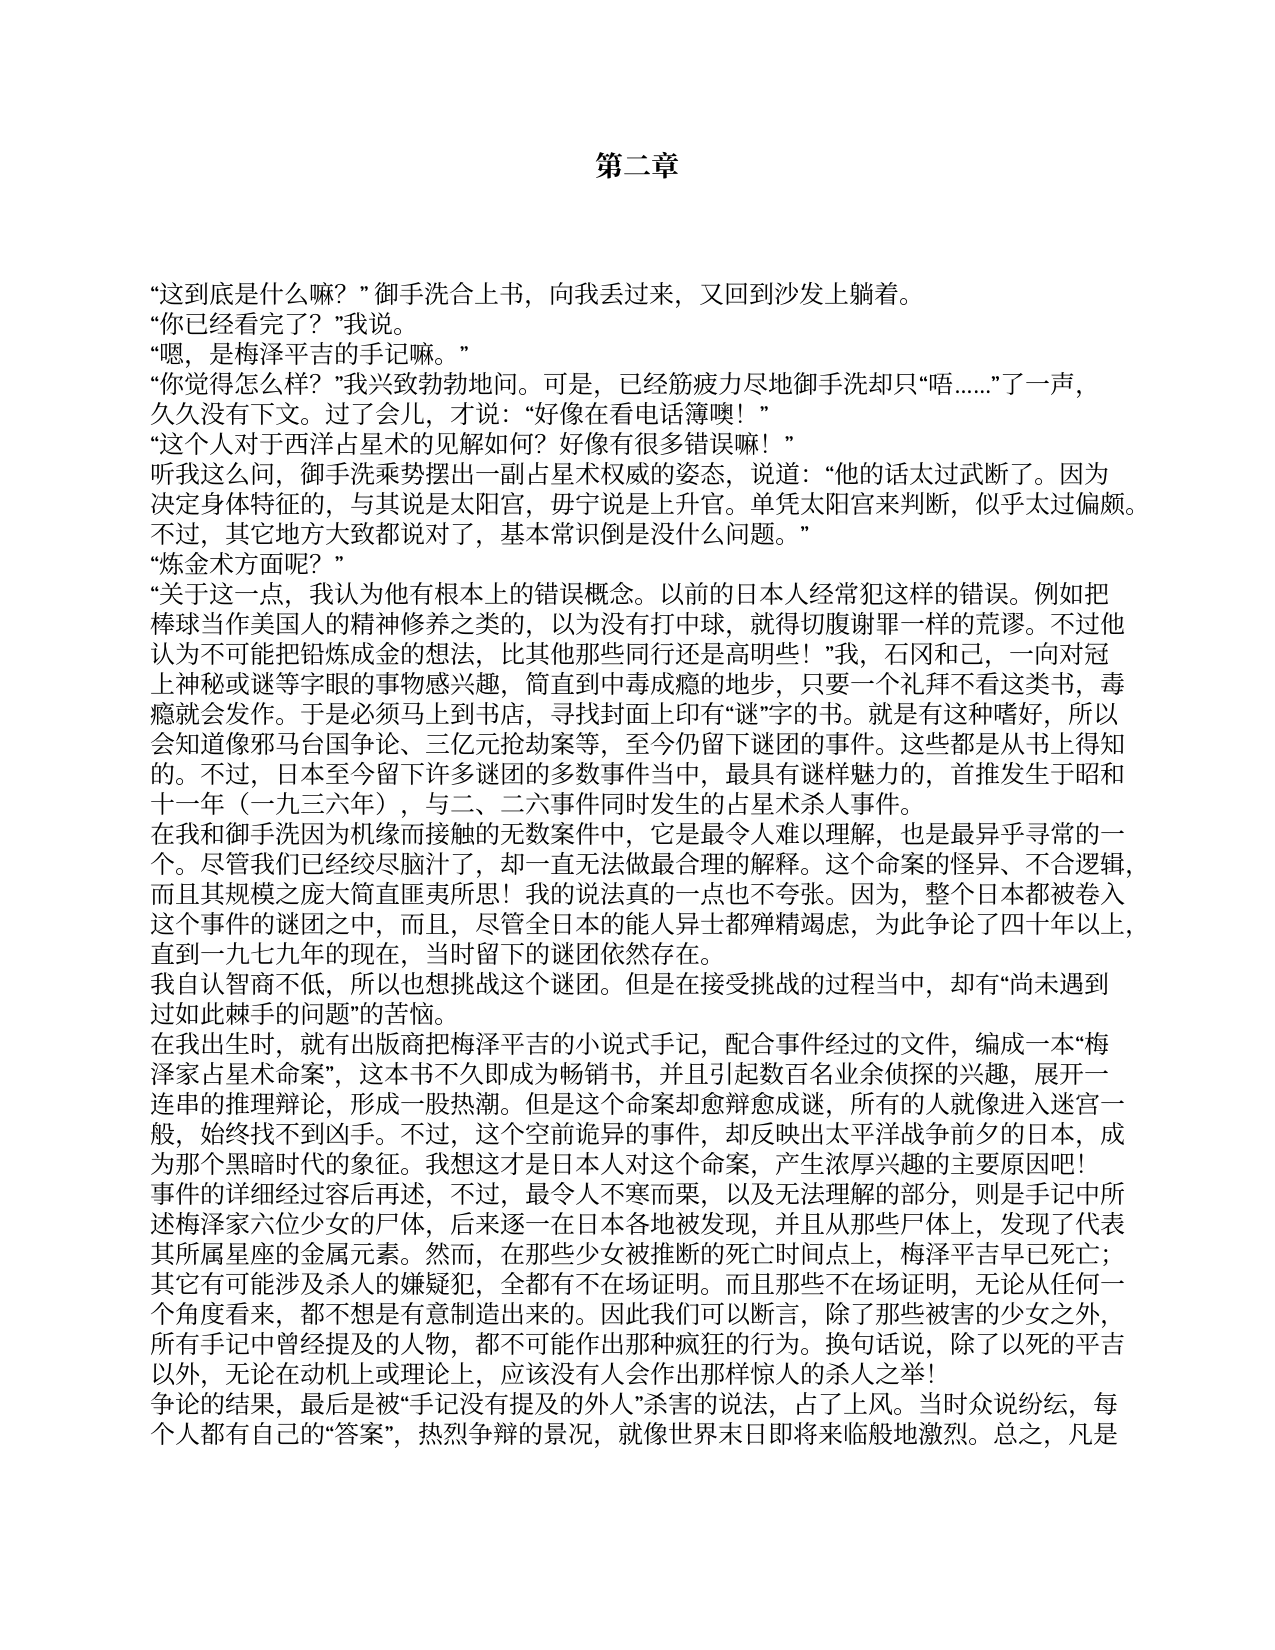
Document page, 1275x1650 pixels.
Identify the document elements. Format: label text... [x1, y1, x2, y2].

text 听我这么问，御手洗乘势摆出一副占星术权威的姿态，说道：“他的话太过武断了。因为决定身体特征的，与其说是太阳宫，毋宁说是上升官。单凭太阳宫来判断，似乎太过偏颇。不过，其它地方大致都说对了，基本常识倒是没什么问题。” [150, 460, 1125, 550]
text 事件的详细经过容后再述，不过，最令人不寒而栗，以及无法理解的部分，则是手记中所述梅泽家六位少女的尸体，后来逐一在日本各地被发现，并且从那些尸体上，发现了代表其所属星座的金属元素。然而，在那些少女被推断的死亡时间点上，梅泽平吉早已死亡；其它有可能涉及杀人的嫌疑犯，全都有不在场证明。而且那些不在场证明，无论从任何一个角度看来，都不想是有意制造出来的。因此我们可以断言，除了那些被害的少女之外，所有手记中曾经提及的人物，都不可能作出那种疯狂的行为。换句话说，除了以死的平吉以外，无论在动机上或理论上，应该没有人会作出那样惊人的杀人之举！ [150, 1180, 1125, 1390]
text “炼金术方面呢？” [150, 550, 1125, 580]
text “你已经看完了？”我说。 [150, 310, 1125, 340]
text “嗯，是梅泽平吉的手记嘛。” [150, 340, 1125, 370]
text 我自认智商不低，所以也想挑战这个谜团。但是在接受挑战的过程当中，却有“尚未遇到过如此棘手的问题”的苦恼。 [150, 970, 1125, 1030]
text “这个人对于西洋占星术的见解如何？好像有很多错误嘛！” [150, 430, 1125, 460]
text 在我出生时，就有出版商把梅泽平吉的小说式手记，配合事件经过的文件，编成一本“梅泽家占星术命案”，这本书不久即成为畅销书，并且引起数百名业余侦探的兴趣，展开一连串的推理辩论，形成一股热潮。但是这个命案却愈辩愈成谜，所有的人就像进入迷宫一般，始终找不到凶手。不过，这个空前诡异的事件，却反映出太平洋战争前夕的日本，成为那个黑暗时代的象征。我想这才是日本人对这个命案，产生浓厚兴趣的主要原因吧！ [150, 1030, 1125, 1180]
text “关于这一点，我认为他有根本上的错误概念。以前的日本人经常犯这样的错误。例如把棒球当作美国人的精神修养之类的，以为没有打中球，就得切腹谢罪一样的荒谬。不过他认为不可能把铅炼成金的想法，比其他那些同行还是高明些！”我，石冈和己，一向对冠上神秘或谜等字眼的事物感兴趣，简直到中毒成瘾的地步，只要一个礼拜不看这类书，毒瘾就会发作。于是必须马上到书店，寻找封面上印有“谜”字的书。就是有这种嗜好，所以会知道像邪马台国争论、三亿元抢劫案等，至今仍留下谜团的事件。这些都是从书上得知的。不过，日本至今留下许多谜团的多数事件当中，最具有谜样魅力的，首推发生于昭和十一年（一九三六年），与二、二六事件同时发生的占星术杀人事件。 [150, 580, 1125, 820]
text 在我和御手洗因为机缘而接触的无数案件中，它是最令人难以理解，也是最异乎寻常的一个。尽管我们已经绞尽脑汁了，却一直无法做最合理的解释。这个命案的怪异、不合逻辑，而且其规模之庞大简直匪夷所思！我的说法真的一点也不夸张。因为，整个日本都被卷入这个事件的谜团之中，而且，尽管全日本的能人异士都殚精竭虑，为此争论了四十年以上，直到一九七九年的现在，当时留下的谜团依然存在。 [150, 820, 1125, 970]
subtitle 第二章 [150, 150, 1125, 184]
text “你觉得怎么样？”我兴致勃勃地问。可是，已经筋疲力尽地御手洗却只“唔……”了一声，久久没有下文。过了会儿，才说：“好像在看电话簿噢！” [150, 370, 1125, 430]
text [150, 1390, 1125, 1450]
text “这到底是什么嘛？” 御手洗合上书，向我丢过来，又回到沙发上躺着。 [150, 280, 1125, 310]
